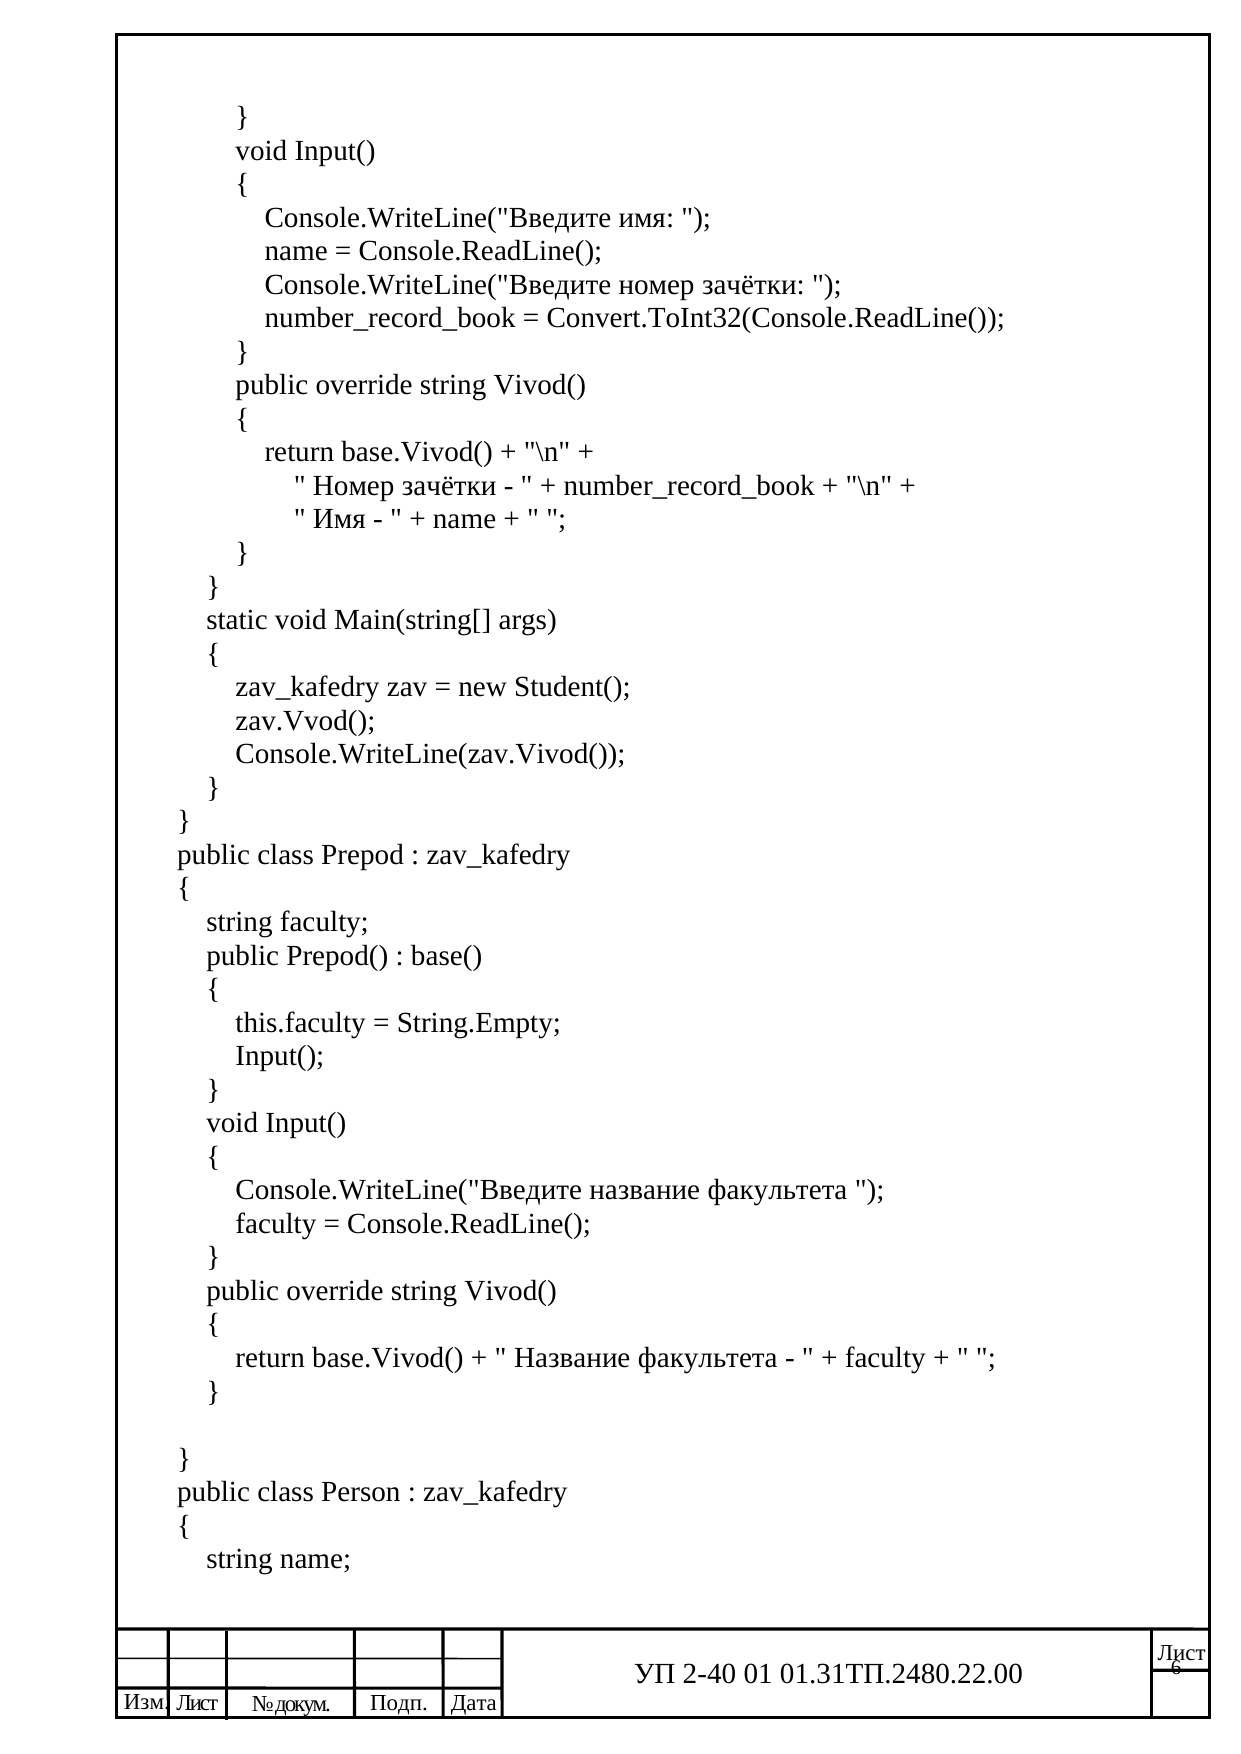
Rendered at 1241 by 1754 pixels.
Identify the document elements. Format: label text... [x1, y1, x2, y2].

text { [148, 1139, 1181, 1172]
text void Input() [148, 133, 1181, 166]
text Console.WriteLine("Введите имя: "); [148, 200, 1181, 233]
text public override string Vivod() [148, 1273, 1181, 1307]
text Console.WriteLine(zav.Vivod()); [148, 736, 1181, 770]
text } [148, 1239, 1181, 1273]
text Input(); [148, 1038, 1181, 1072]
text Console.WriteLine("Введите номер зачётки: "); [148, 267, 1181, 300]
text " Номер зачётки - " + number_record_book + "\n" + [148, 468, 1181, 502]
text public Prepod() : base() [148, 938, 1181, 971]
text " Имя - " + name + " "; [148, 502, 1181, 535]
text void Input() [148, 1105, 1181, 1139]
text } [148, 99, 1181, 133]
text return base.Vivod() + " Название факультета - " + faculty + " "; [148, 1340, 1181, 1374]
text static void Main(string[] args) [148, 602, 1181, 636]
text public class Person : zav_kafedry [148, 1474, 1181, 1508]
text number_record_book = Convert.ToInt32(Console.ReadLine()); [148, 300, 1181, 334]
text { [148, 871, 1181, 904]
text } [148, 1441, 1181, 1474]
text { [148, 1508, 1181, 1541]
text zav.Vvod(); [148, 703, 1181, 736]
text public override string Vivod() [148, 367, 1181, 401]
text } [148, 803, 1181, 837]
text Console.WriteLine("Введите название факультета "); [148, 1172, 1181, 1206]
text return base.Vivod() + "\n" + [148, 434, 1181, 468]
text faculty = Console.ReadLine(); [148, 1206, 1181, 1239]
text string name; [148, 1541, 1181, 1575]
text { [148, 166, 1181, 200]
text } [148, 1374, 1181, 1407]
text public class Prepod : zav_kafedry [148, 837, 1181, 871]
text { [148, 1307, 1181, 1340]
text name = Console.ReadLine(); [148, 233, 1181, 267]
text zav_kafedry zav = new Student(); [148, 669, 1181, 703]
text { [148, 636, 1181, 669]
text this.faculty = String.Empty; [148, 1005, 1181, 1038]
text } [148, 334, 1181, 367]
text string faculty; [148, 904, 1181, 938]
text } [148, 770, 1181, 803]
text } [148, 535, 1181, 569]
text { [148, 971, 1181, 1005]
text { [148, 401, 1181, 434]
text } [148, 1072, 1181, 1105]
text } [148, 569, 1181, 602]
